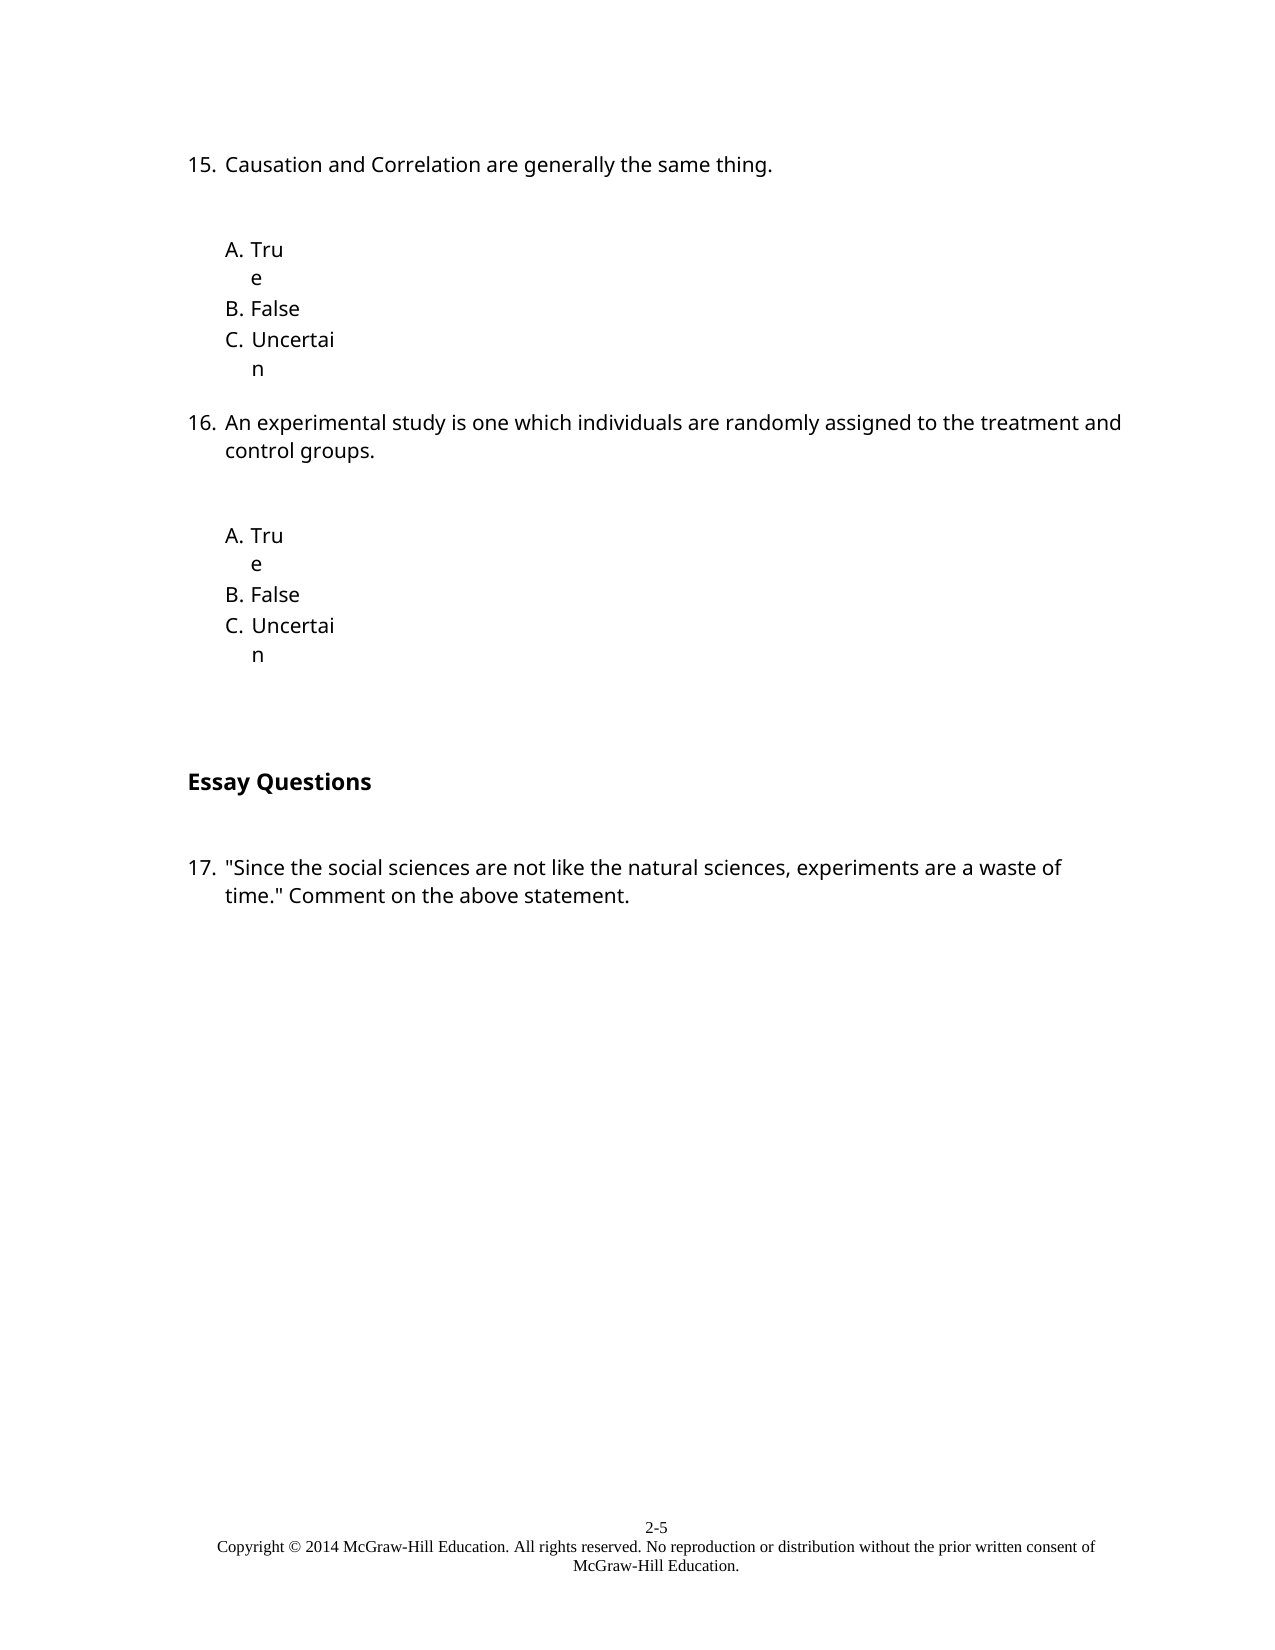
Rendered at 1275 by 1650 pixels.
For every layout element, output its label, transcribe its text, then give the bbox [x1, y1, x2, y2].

table_header An experimental study is one which individuals are randomly assigned to the treatment and control groups. [225, 408, 1125, 668]
table_header 16. [188, 408, 225, 668]
table_header 17. [188, 853, 225, 1196]
table_header 15. [188, 150, 225, 382]
table_header "Since the social sciences are not like the natural sciences, experiments are a waste of time." Comment on the above statement. [225, 853, 1125, 1196]
table_header Causation and Correlation are generally the same thing. [225, 150, 1125, 382]
text Essay Questions [187, 744, 1125, 828]
